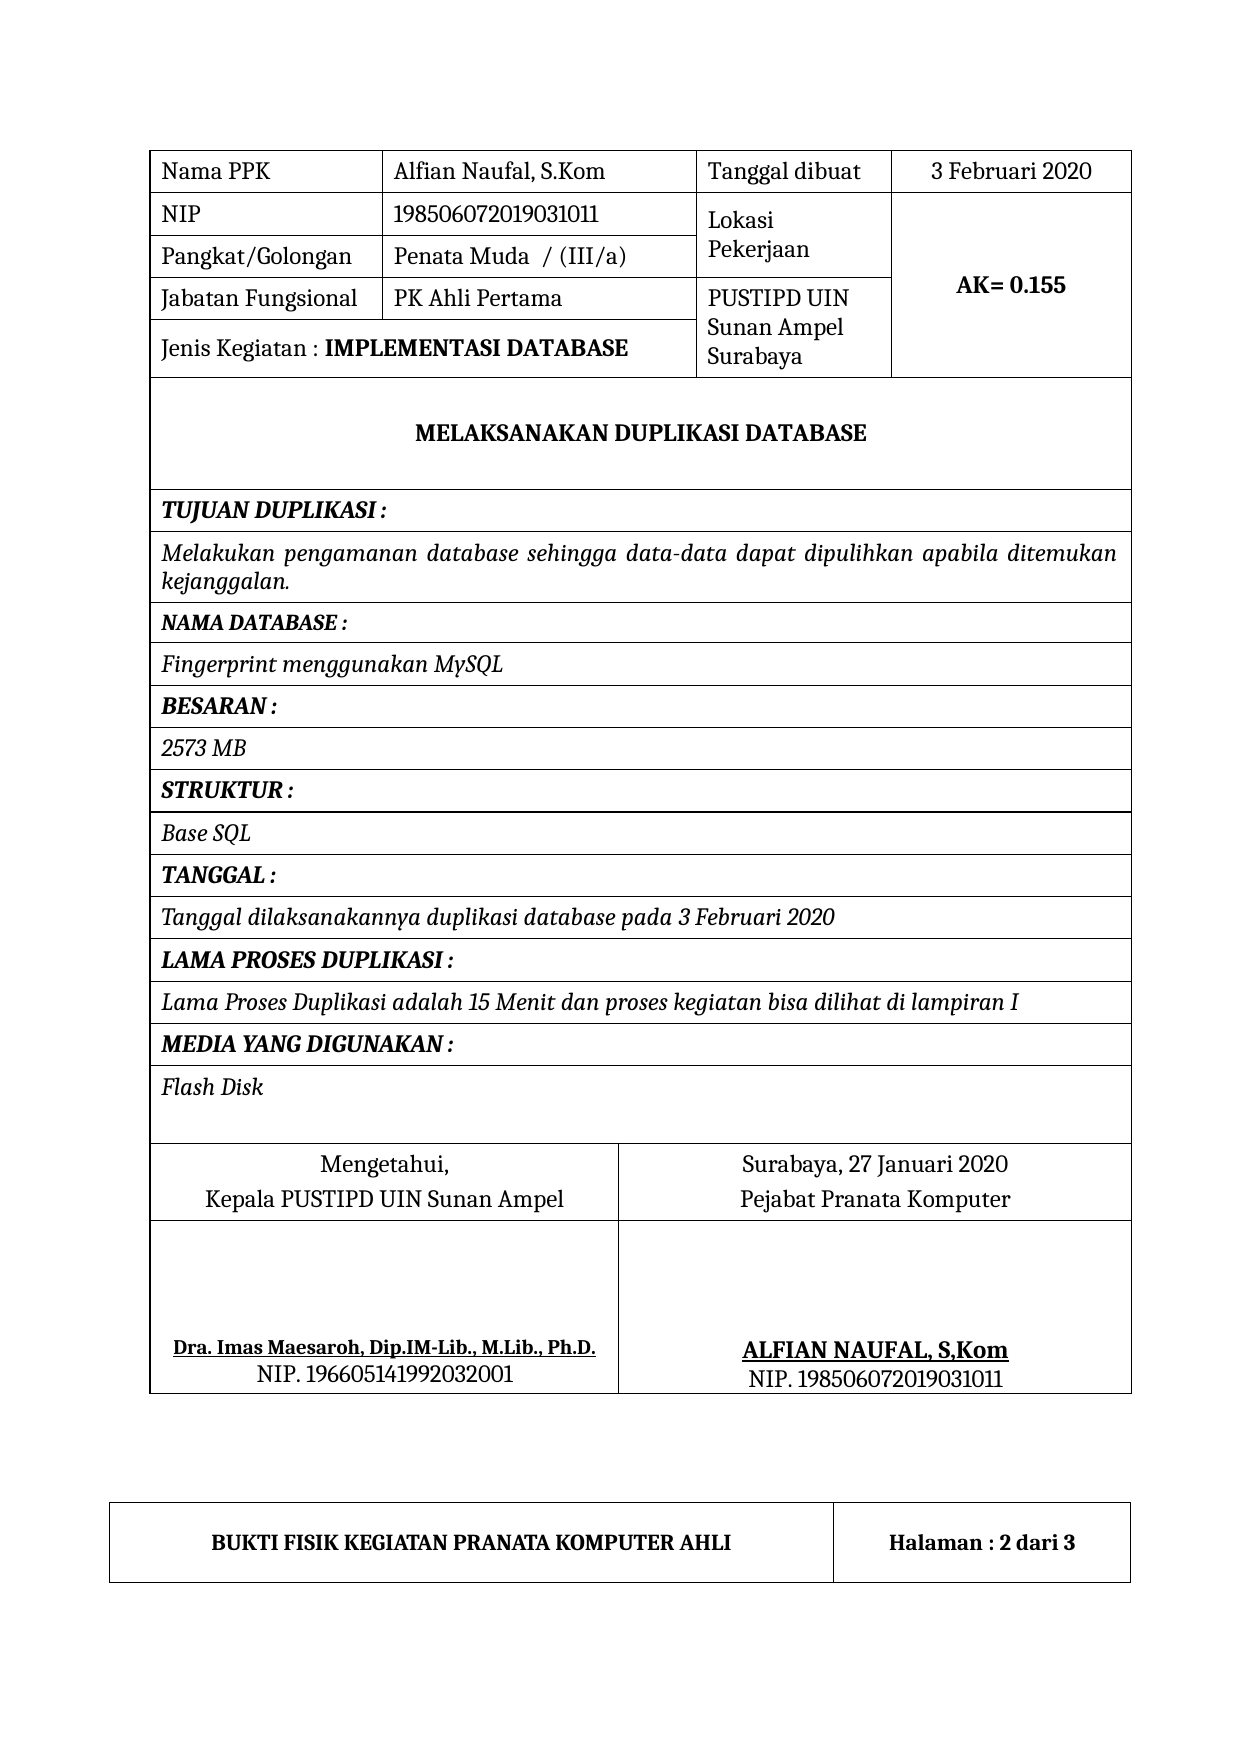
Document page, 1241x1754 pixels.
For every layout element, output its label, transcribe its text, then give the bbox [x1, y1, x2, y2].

table_cell Jabatan Fungsional [151, 278, 382, 319]
table_cell Nama PPK [151, 151, 382, 192]
table_cell Penata Muda / (III/a) [383, 236, 696, 277]
table_header BUKTI FISIK KEGIATAN PRANATA KOMPUTER AHLI [110, 1503, 833, 1582]
table_cell 2573 MB [151, 728, 1131, 769]
table_header Halaman : 2 dari 3 [834, 1503, 1130, 1582]
table_cell Tanggal dibuat [697, 151, 891, 192]
table_cell Jenis Kegiatan : IMPLEMENTASI DATABASE [151, 320, 696, 377]
table_cell Fingerprint menggunakan MySQL [151, 643, 1131, 684]
table_cell TUJUAN DUPLIKASI : [151, 490, 1131, 531]
table_cell Dra. Imas Maesaroh, Dip.IM-Lib., M.Lib., Ph.D. NIP. 196605141992032001 [151, 1221, 618, 1393]
table_cell Flash Disk [151, 1066, 1131, 1142]
table_cell 198506072019031011 [383, 193, 696, 234]
table_cell Base SQL [151, 813, 1131, 854]
table_cell STRUKTUR : [151, 770, 1131, 811]
table_cell MELAKSANAKAN DUPLIKASI DATABASE [151, 378, 1131, 489]
table_cell Alfian Naufal, S.Kom [383, 151, 696, 192]
table_cell 3 Februari 2020 [892, 151, 1131, 192]
table_cell PUSTIPD UIN Sunan Ampel Surabaya [697, 278, 891, 377]
table_cell LAMA PROSES DUPLIKASI : [151, 939, 1131, 981]
table_cell NAMA DATABASE : [151, 603, 1131, 642]
table_cell Tanggal dilaksanakannya duplikasi database pada 3 Februari 2020 [151, 897, 1131, 938]
table_cell NIP [151, 193, 382, 234]
table_cell Lama Proses Duplikasi adalah 15 Menit dan proses kegiatan bisa dilihat di lampiran I [151, 982, 1131, 1023]
table_cell Pangkat/Golongan [151, 236, 382, 277]
table_cell MEDIA YANG DIGUNAKAN : [151, 1024, 1131, 1065]
table_cell AK= 0.155 [892, 193, 1131, 377]
table_cell TANGGAL : [151, 855, 1131, 896]
table_cell ALFIAN NAUFAL, S,Kom NIP. 198506072019031011 [619, 1221, 1131, 1393]
table_cell BESARAN : [151, 686, 1131, 727]
table_cell PK Ahli Pertama [383, 278, 696, 319]
table_cell Lokasi Pekerjaan [697, 193, 891, 277]
table_cell Surabaya, 27 Januari 2020 Pejabat Pranata Komputer [619, 1144, 1131, 1220]
table_cell Melakukan pengamanan database sehingga data-data dapat dipulihkan apabila ditemukan kejanggalan. [151, 532, 1131, 602]
table_cell Mengetahui, Kepala PUSTIPD UIN Sunan Ampel [151, 1144, 618, 1220]
